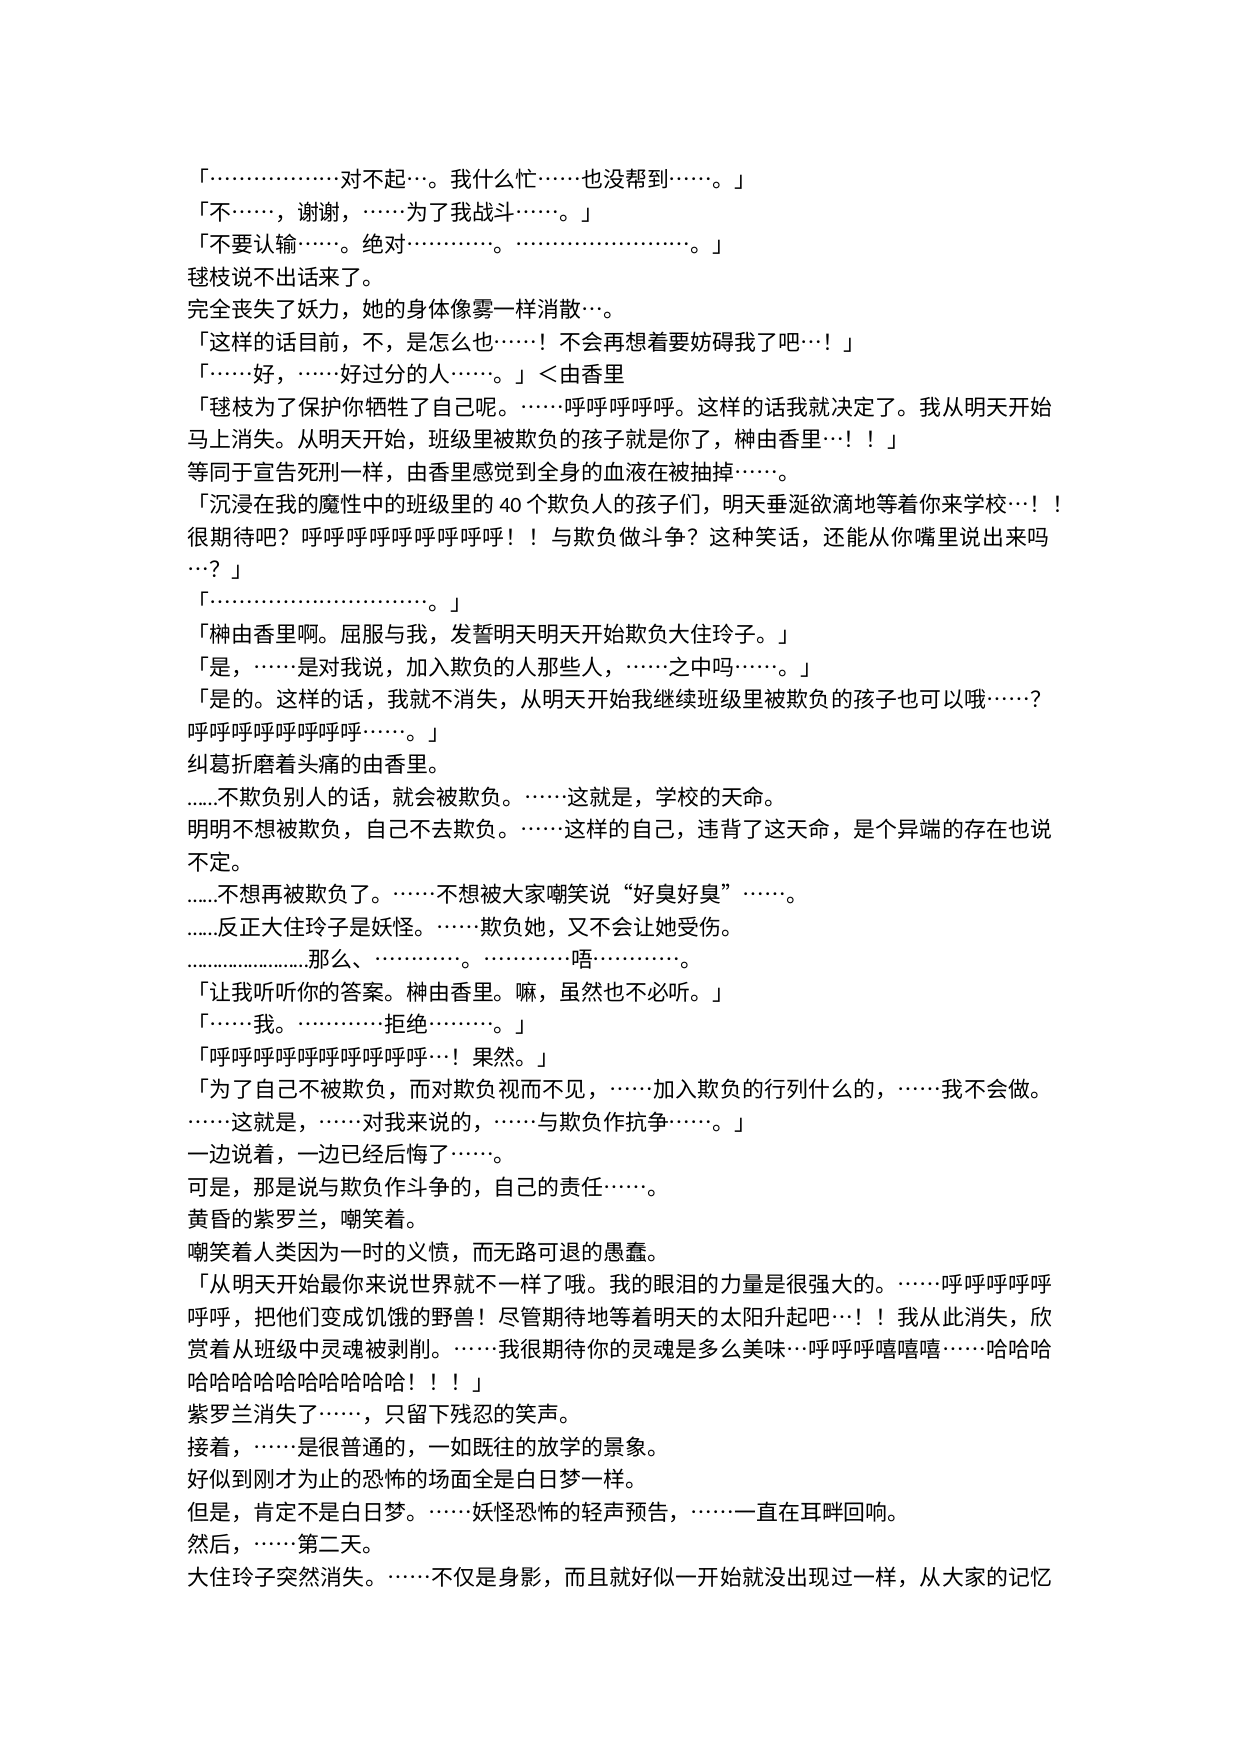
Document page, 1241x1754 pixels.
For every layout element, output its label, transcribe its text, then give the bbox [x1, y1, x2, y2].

text 「……我。…………拒绝………。」 [187, 1007, 1053, 1039]
text 可是，那是说与欺负作斗争的，自己的责任……。 [187, 1169, 1053, 1202]
text 「让我听听你的答案。榊由香里。嘛，虽然也不必听。」 [187, 974, 1053, 1007]
text 接着，……是很普通的，一如既往的放学的景象。 [187, 1429, 1053, 1462]
text 明明不想被欺负，自己不去欺负。……这样的自己，违背了这天命，是个异端的存在也说不定。 [187, 812, 1053, 877]
text 「毬枝为了保护你牺牲了自己呢。……呼呼呼呼呼。这样的话我就决定了。我从明天开始马上消失。从明天开始，班级里被欺负的孩子就是你了，榊由香里…！！」 [187, 389, 1053, 454]
text 「…………………………。」 [187, 584, 1053, 617]
text 「呼呼呼呼呼呼呼呼呼呼…！果然。」 [187, 1039, 1053, 1072]
text 黄昏的紫罗兰，嘲笑着。 [187, 1202, 1053, 1234]
text 「不要认输……。绝对…………。……………………。」 [187, 227, 1053, 259]
text ……不欺负别人的话，就会被欺负。……这就是，学校的天命。 [187, 779, 1053, 812]
text ……反正大住玲子是妖怪。……欺负她，又不会让她受伤。 [187, 909, 1053, 942]
text 好似到刚才为止的恐怖的场面全是白日梦一样。 [187, 1462, 1053, 1494]
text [187, 1559, 1053, 1592]
text 「这样的话目前，不，是怎么也……！不会再想着要妨碍我了吧…！」 [187, 324, 1053, 357]
text 「榊由香里啊。屈服与我，发誓明天明天开始欺负大住玲子。」 [187, 617, 1053, 649]
text 「不……，谢谢，……为了我战斗……。」 [187, 194, 1053, 227]
text 紫罗兰消失了……，只留下残忍的笑声。 [187, 1397, 1053, 1429]
text 毬枝说不出话来了。 [187, 259, 1053, 292]
text 完全丧失了妖力，她的身体像雾一样消散…。 [187, 292, 1053, 324]
text 纠葛折磨着头痛的由香里。 [187, 747, 1053, 779]
text 「……好，……好过分的人……。」＜由香里 [187, 357, 1053, 389]
text 「是，……是对我说，加入欺负的人那些人，……之中吗……。」 [187, 649, 1053, 682]
text 「沉浸在我的魔性中的班级里的40个欺负人的孩子们，明天垂涎欲滴地等着你来学校…！！很期待吧？呼呼呼呼呼呼呼呼呼！！与欺负做斗争？这种笑话，还能从你嘴里说出来吗…？」 [187, 487, 1053, 584]
text 「………………对不起…。我什么忙……也没帮到……。」 [187, 162, 1053, 194]
text 然后，……第二天。 [187, 1527, 1053, 1559]
text 嘲笑着人类因为一时的义愤，而无路可退的愚蠢。 [187, 1234, 1053, 1267]
text ……………………那么、…………。…………唔…………。 [187, 942, 1053, 974]
text 「是的。这样的话，我就不消失，从明天开始我继续班级里被欺负的孩子也可以哦……？呼呼呼呼呼呼呼呼……。」 [187, 682, 1053, 747]
text ……不想再被欺负了。……不想被大家嘲笑说“好臭好臭”……。 [187, 877, 1053, 909]
text 「从明天开始最你来说世界就不一样了哦。我的眼泪的力量是很强大的。……呼呼呼呼呼呼呼，把他们变成饥饿的野兽！尽管期待地等着明天的太阳升起吧…！！我从此消失，欣赏着从班级中灵魂被剥削。……我很期待你的灵魂是多么美味…呼呼呼嘻嘻嘻……哈哈哈哈哈哈哈哈哈哈哈哈哈！！！」 [187, 1267, 1053, 1397]
text 但是，肯定不是白日梦。……妖怪恐怖的轻声预告，……一直在耳畔回响。 [187, 1494, 1053, 1527]
text 一边说着，一边已经后悔了……。 [187, 1137, 1053, 1169]
text 等同于宣告死刑一样，由香里感觉到全身的血液在被抽掉……。 [187, 454, 1053, 487]
text 「为了自己不被欺负，而对欺负视而不见，……加入欺负的行列什么的，……我不会做。……这就是，……对我来说的，……与欺负作抗争……。」 [187, 1072, 1053, 1137]
